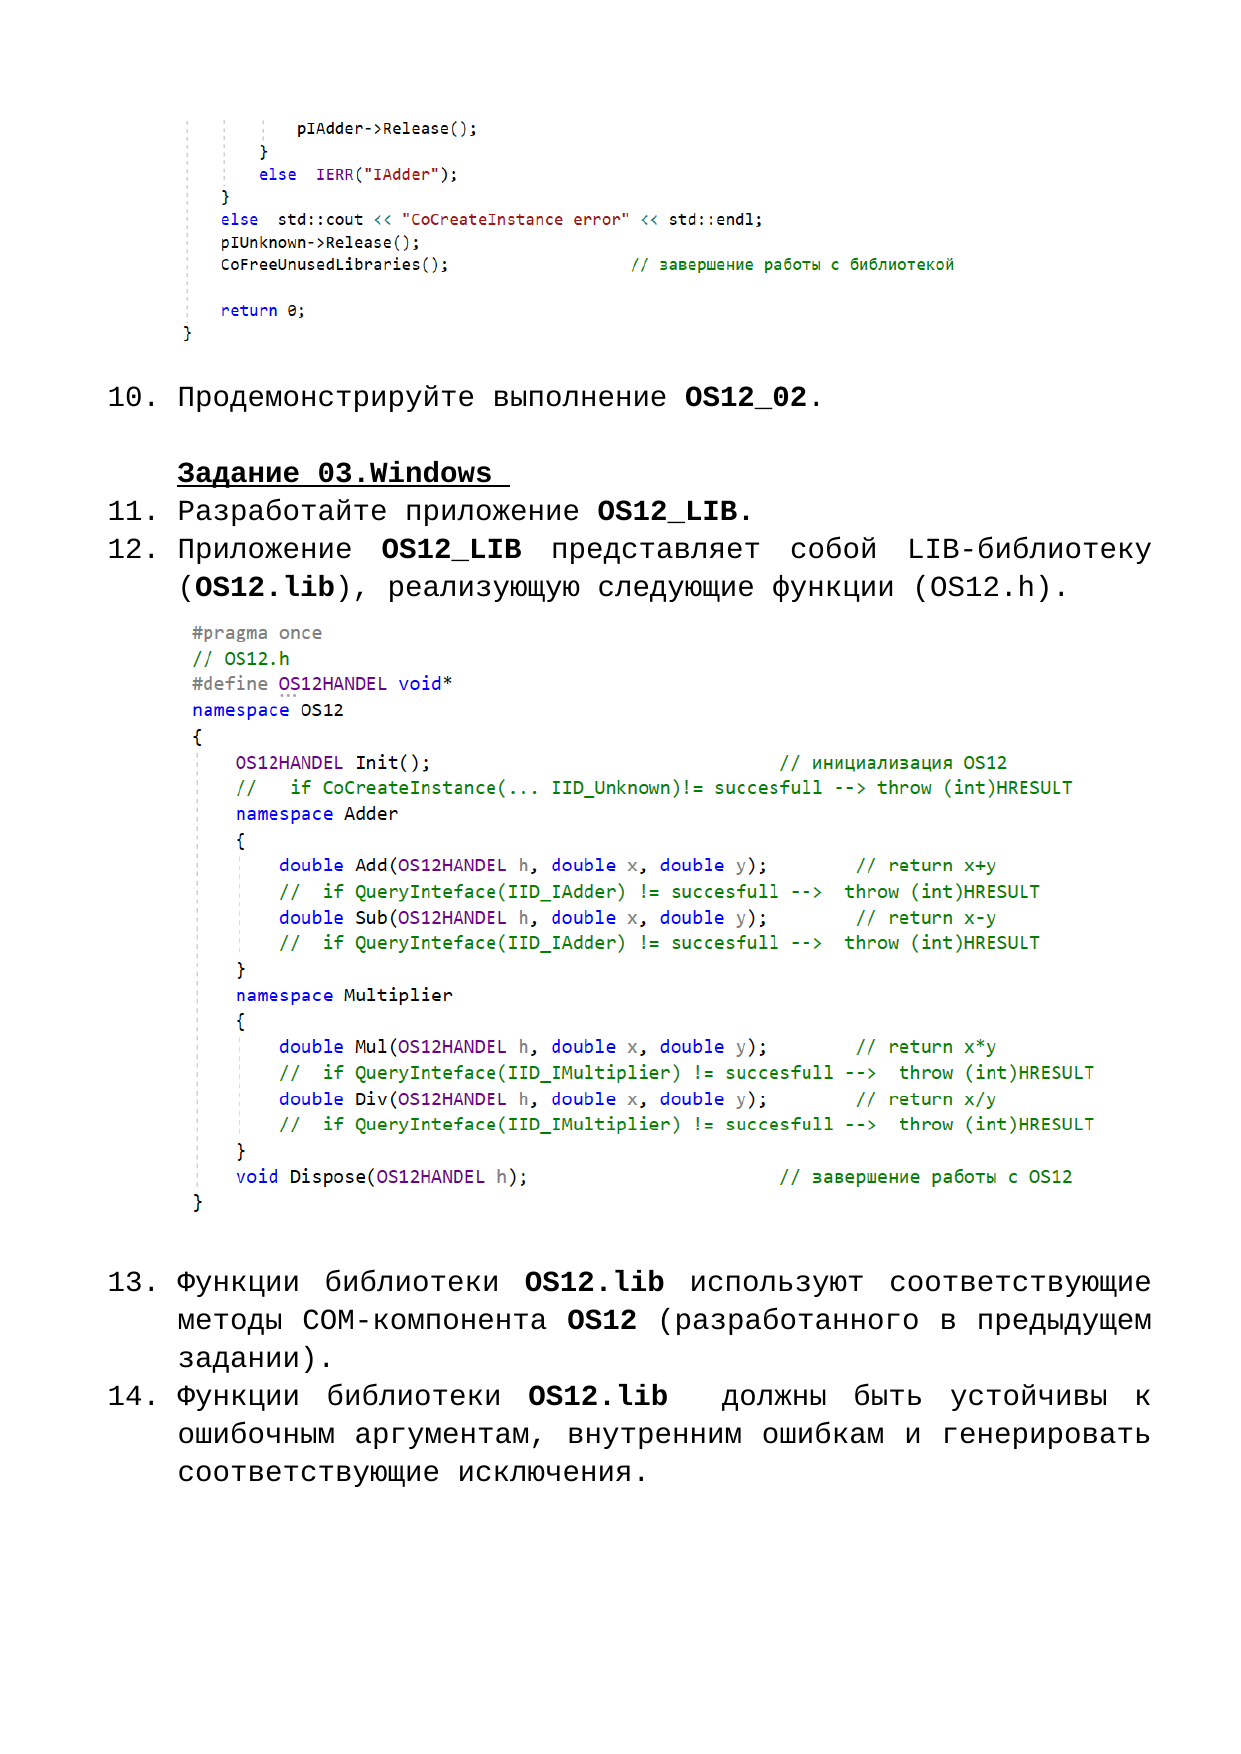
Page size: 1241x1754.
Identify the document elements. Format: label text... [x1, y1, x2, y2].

list Приложение OS12_LIB представляет собой LIB-библиотеку (OS12.lib), реализующую следующие функции (OS12.h). [177, 534, 1152, 605]
picture [177, 609, 1152, 1226]
list Разработайте приложение OS12_LIB. [177, 496, 1152, 529]
list Функции библиотеки OS12.lib используют соответствующие методы COM-компонента OS12 (разработанного в предыдущем задании). [177, 1267, 1152, 1376]
list Функции библиотеки OS12.lib должны быть устойчивы к ошибочным аргументам, внутренним ошибкам и генерировать соответствующие исключения. [177, 1381, 1152, 1490]
list Задание 03.Windows [177, 458, 1152, 491]
list Продемонстрируйте выполнение OS12_02. [177, 382, 1152, 415]
picture [177, 118, 1151, 346]
